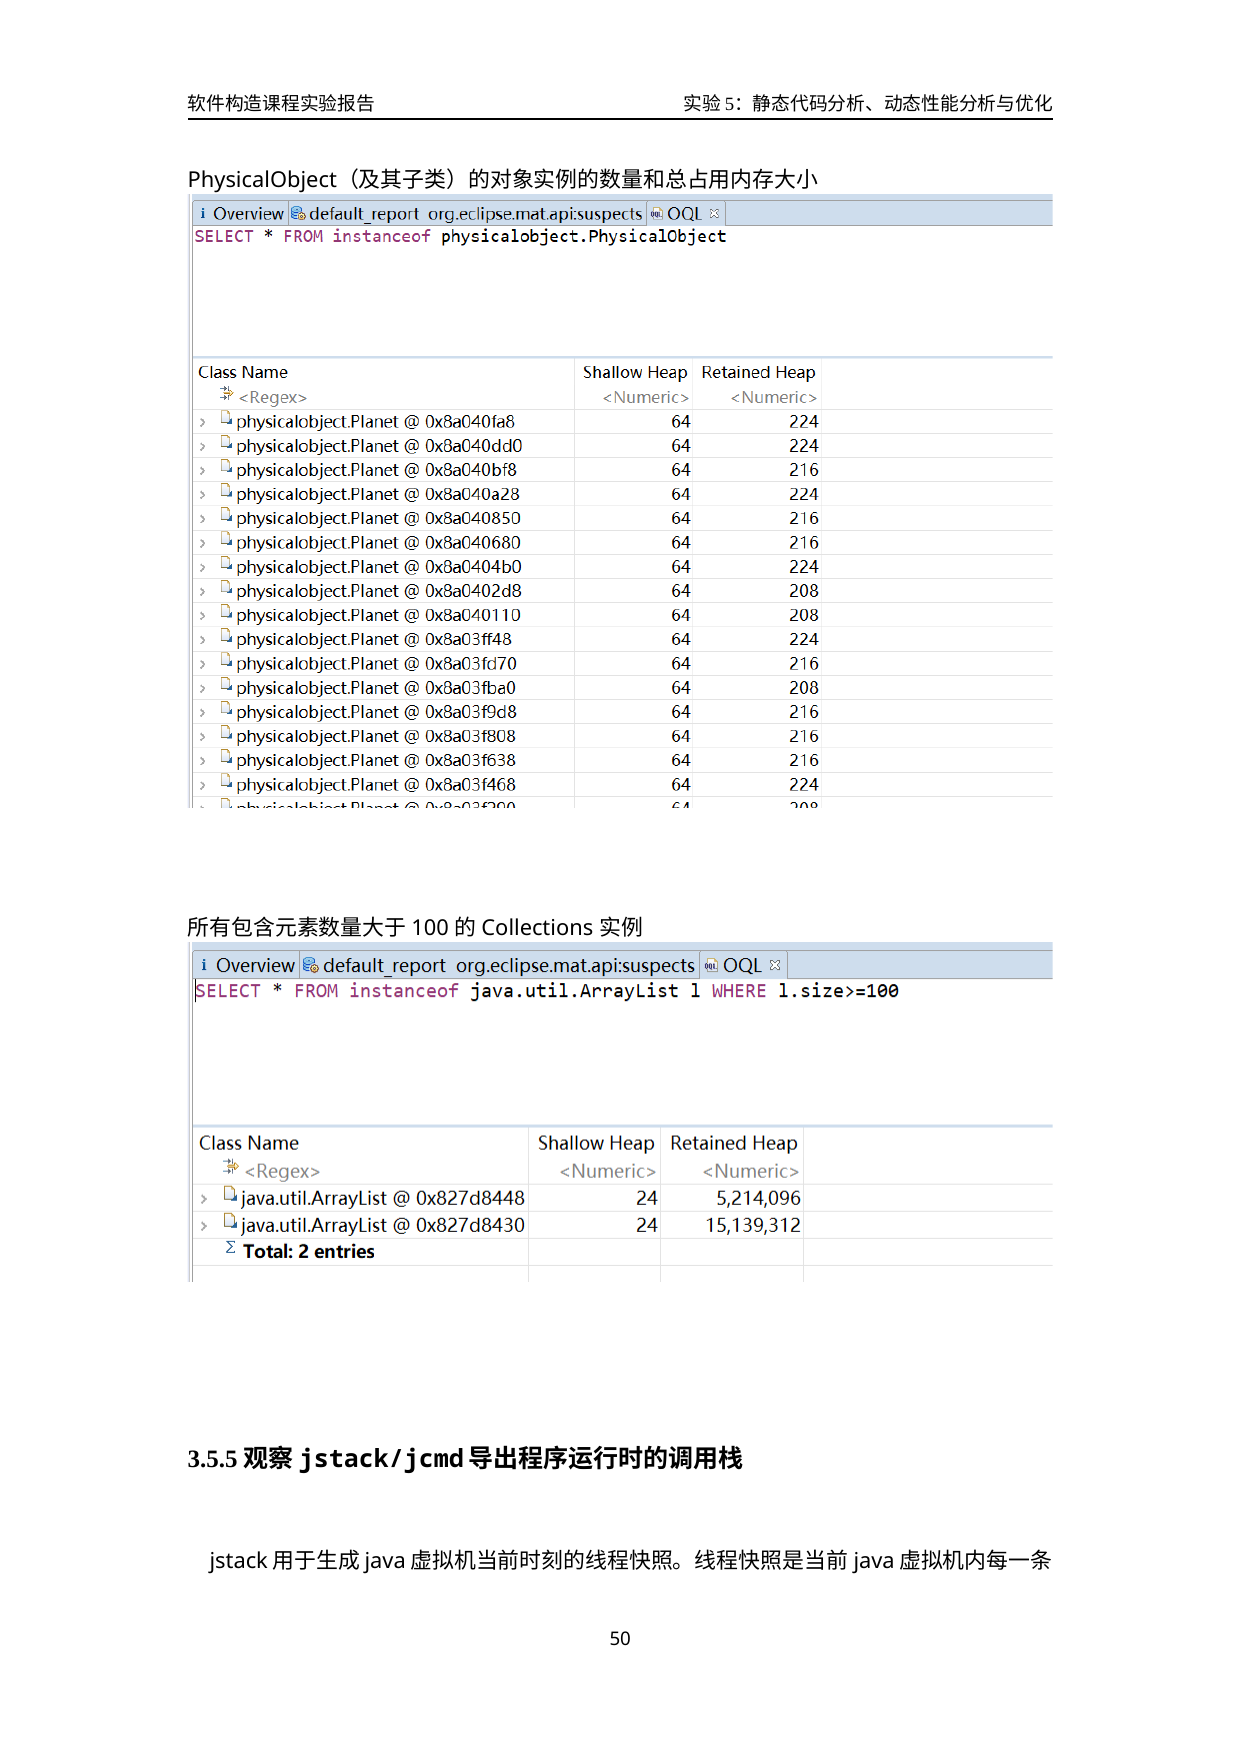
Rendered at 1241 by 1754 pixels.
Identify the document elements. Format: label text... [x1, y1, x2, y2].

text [187, 1543, 1053, 1575]
picture [187, 194, 1053, 808]
text 所有包含元素数量大于 100 的 Collections 实例 [187, 909, 1053, 942]
subtitle 观察jstack/jcmd导出程序运行时的调用栈 [187, 1424, 1053, 1489]
text PhysicalObject（及其子类）的对象实例的数量和总占用内存大小 [187, 162, 1053, 194]
picture [187, 942, 1053, 1282]
